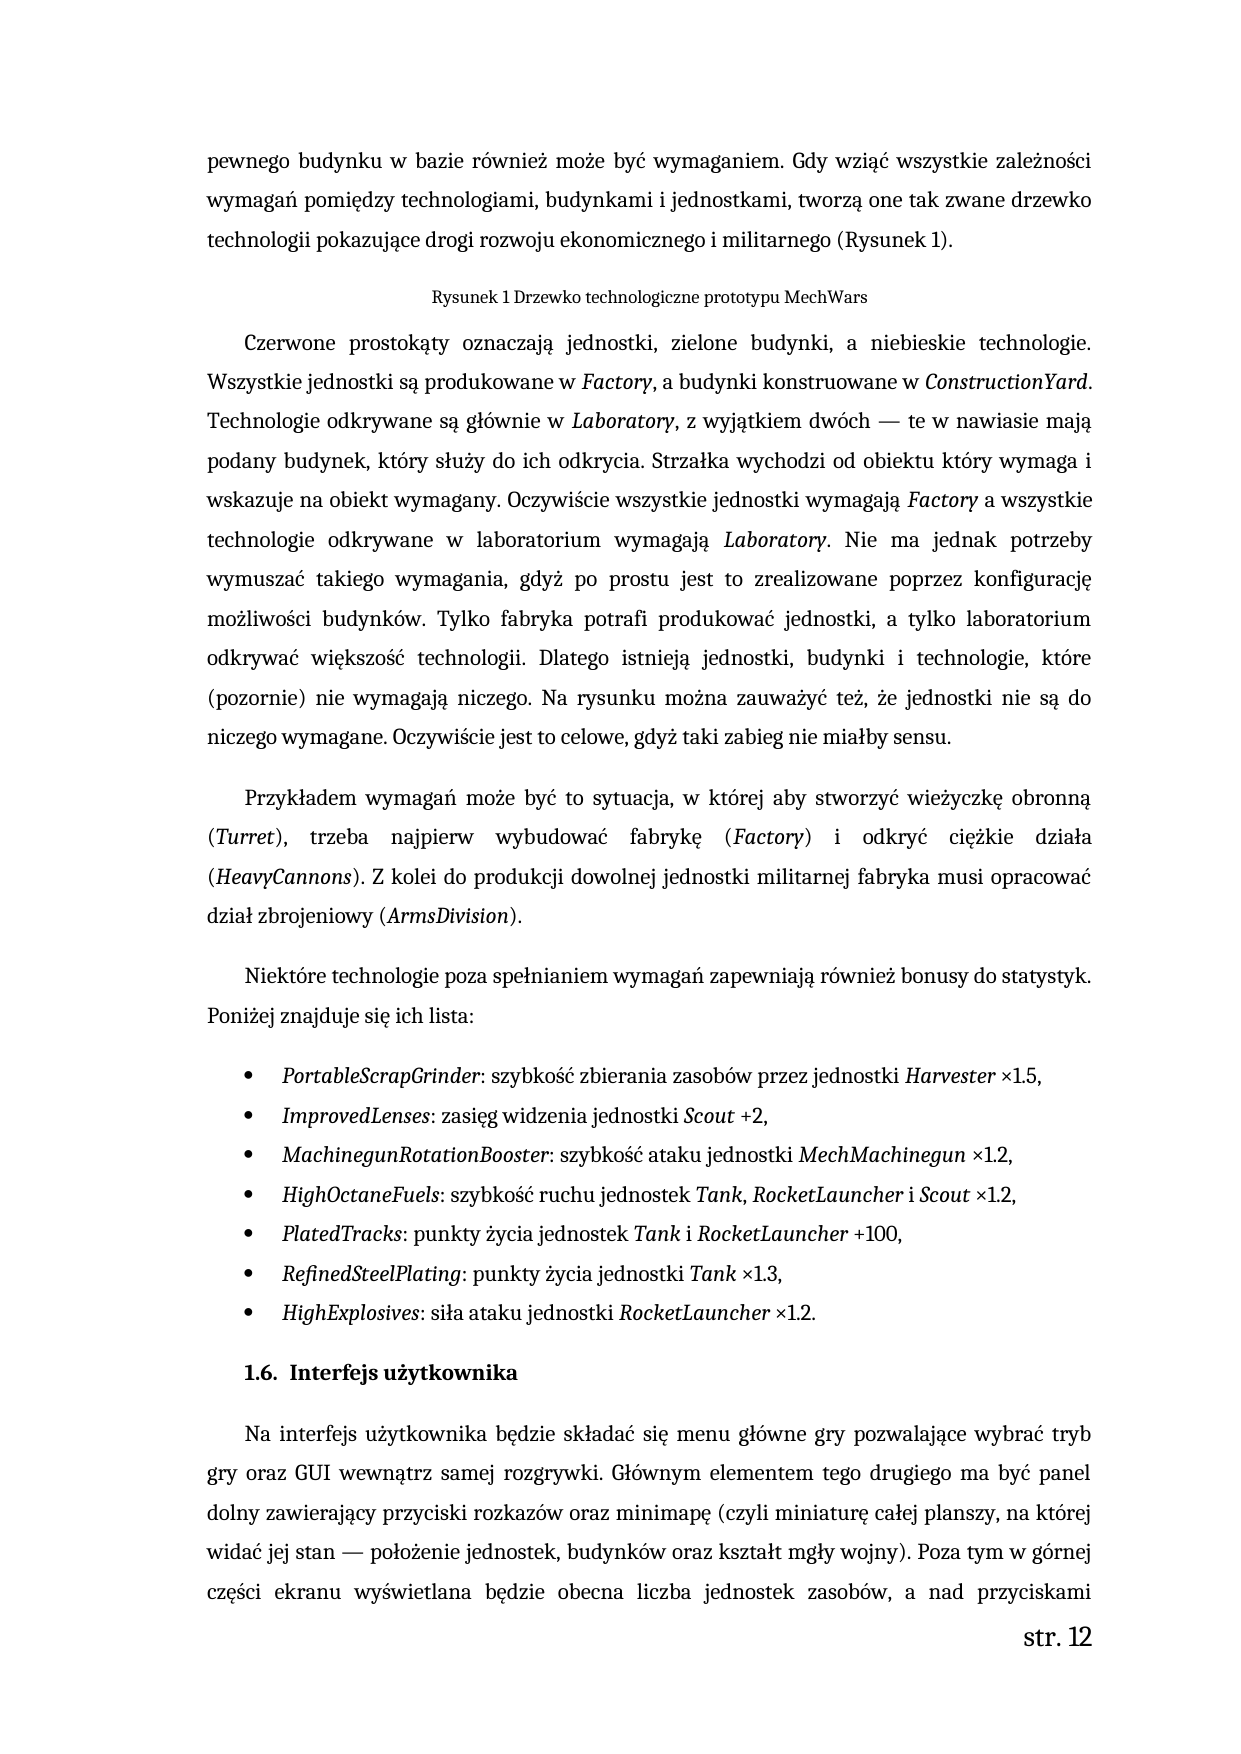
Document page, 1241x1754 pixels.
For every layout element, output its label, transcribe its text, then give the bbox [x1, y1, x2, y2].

text Rysunek 1 Drzewko technologiczne prototypu MechWars [207, 287, 1092, 308]
list RefinedSteelPlating: punkty życia jednostki Tank ×1.3, [244, 1260, 1092, 1287]
list PlatedTracks: punkty życia jednostek Tank i RocketLauncher +100, [244, 1221, 1092, 1247]
list ImprovedLenses: zasięg widzenia jednostki Scout +2, [244, 1102, 1092, 1129]
list HighOctaneFuels: szybkość ruchu jednostek Tank, RocketLauncher i Scout ×1.2, [244, 1181, 1092, 1208]
text Przykładem wymagań może być to sytuacja, w której aby stworzyć wieżyczkę obronną (Turret), trzeba najpierw wybudować fabrykę (Factory) i odkryć ciężkie działa (HeavyCannons). Z kolei do produkcji dowolnej jednostki militarnej fabryka musi opracować dział zbrojeniowy (ArmsDivision). [207, 784, 1092, 929]
list HighExplosives: siła ataku jednostki RocketLauncher ×1.2. [244, 1300, 1092, 1326]
subtitle Interfejs użytkownika [244, 1360, 1092, 1387]
list PortableScrapGrinder: szybkość zbierania zasobów przez jednostki Harvester ×1.5, [244, 1063, 1092, 1089]
list MachinegunRotationBooster: szybkość ataku jednostki MechMachinegun ×1.2, [244, 1142, 1092, 1168]
text Niektóre technologie poza spełnianiem wymagań zapewniają również bonusy do statystyk. Poniżej znajduje się ich lista: [207, 963, 1092, 1029]
text Czerwone prostokąty oznaczają jednostki, zielone budynki, a niebieskie technologie. Wszystkie jednostki są produkowane w Factory, a budynki konstruowane w ConstructionYard. Technologie odkrywane są głównie w Laboratory, z wyjątkiem dwóch — te w nawiasie mają podany budynek, który służy do ich odkrycia. Strzałka wychodzi od obiektu który wymaga i wskazuje na obiekt wymagany. Oczywiście wszystkie jednostki wymagają Factory a wszystkie technologie odkrywane w laboratorium wymagają Laboratory. Nie ma jednak potrzeby wymuszać takiego wymagania, gdyż po prostu jest to zrealizowane poprzez konfigurację możliwości budynków. Tylko fabryka potrafi produkować jednostki, a tylko laboratorium odkrywać większość technologii. Dlatego istnieją jednostki, budynki i technologie, które (pozornie) nie wymagają niczego. Na rysunku można zauważyć też, że jednostki nie są do niczego wymagane. Oczywiście jest to celowe, gdyż taki zabieg nie miałby sensu. [207, 329, 1092, 751]
